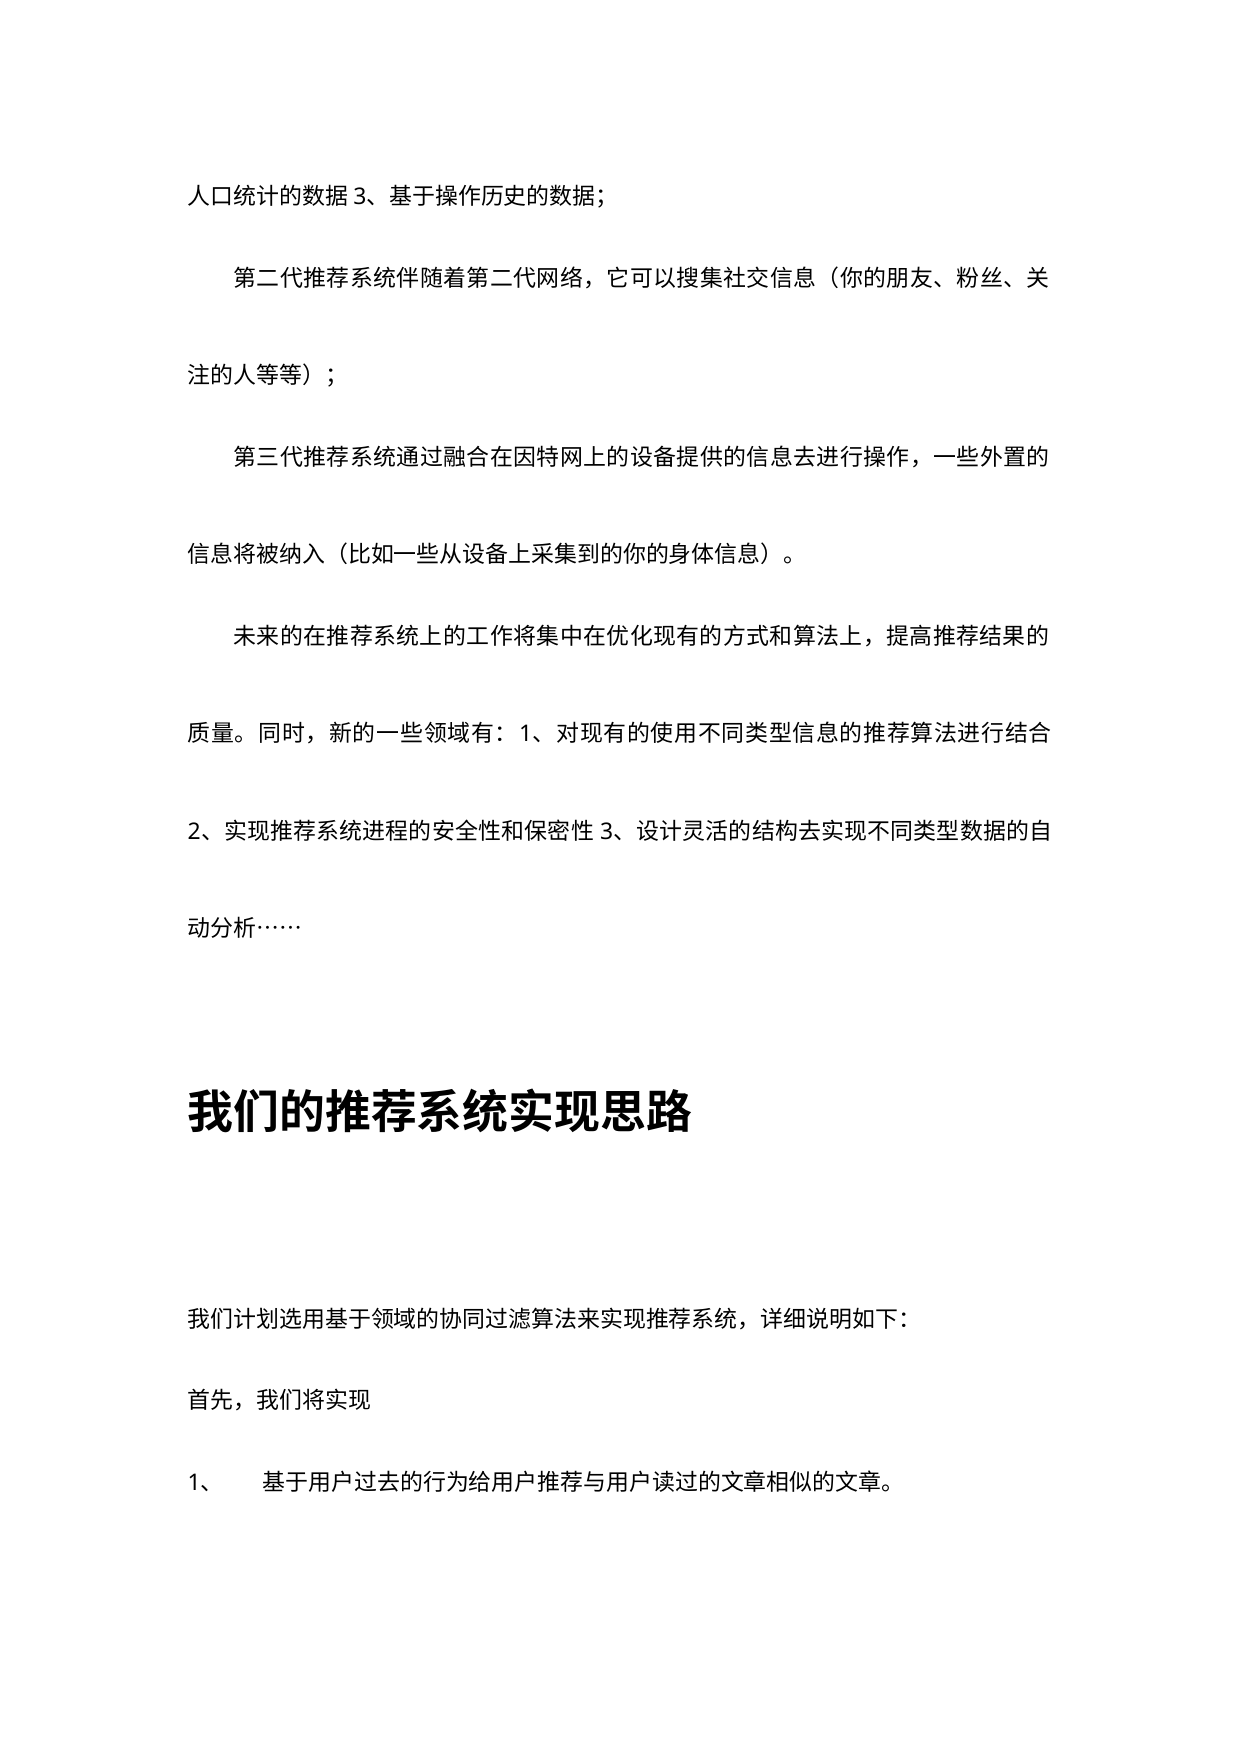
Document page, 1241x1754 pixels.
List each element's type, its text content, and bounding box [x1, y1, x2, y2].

text 首先，我们将实现 [187, 1366, 1053, 1431]
text 未来的在推荐系统上的工作将集中在优化现有的方式和算法上，提高推荐结果的质量。同时，新的一些领域有：1、对现有的使用不同类型信息的推荐算法进行结合 2、实现推荐系统进程的安全性和保密性 3、设计灵活的结构去实现不同类型数据的自动分析…… [187, 602, 1053, 959]
text 我们计划选用基于领域的协同过滤算法来实现推荐系统，详细说明如下： [187, 1285, 1053, 1350]
subtitle 我们的推荐系统实现思路 [187, 1059, 1053, 1157]
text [187, 162, 1053, 227]
text 第三代推荐系统通过融合在因特网上的设备提供的信息去进行操作，一些外置的信息将被纳入（比如一些从设备上采集到的你的身体信息）。 [187, 423, 1053, 585]
text 第二代推荐系统伴随着第二代网络，它可以搜集社交信息（你的朋友、粉丝、关注的人等等）； [187, 244, 1053, 406]
list 基于用户过去的行为给用户推荐与用户读过的文章相似的文章。 [187, 1448, 1053, 1513]
